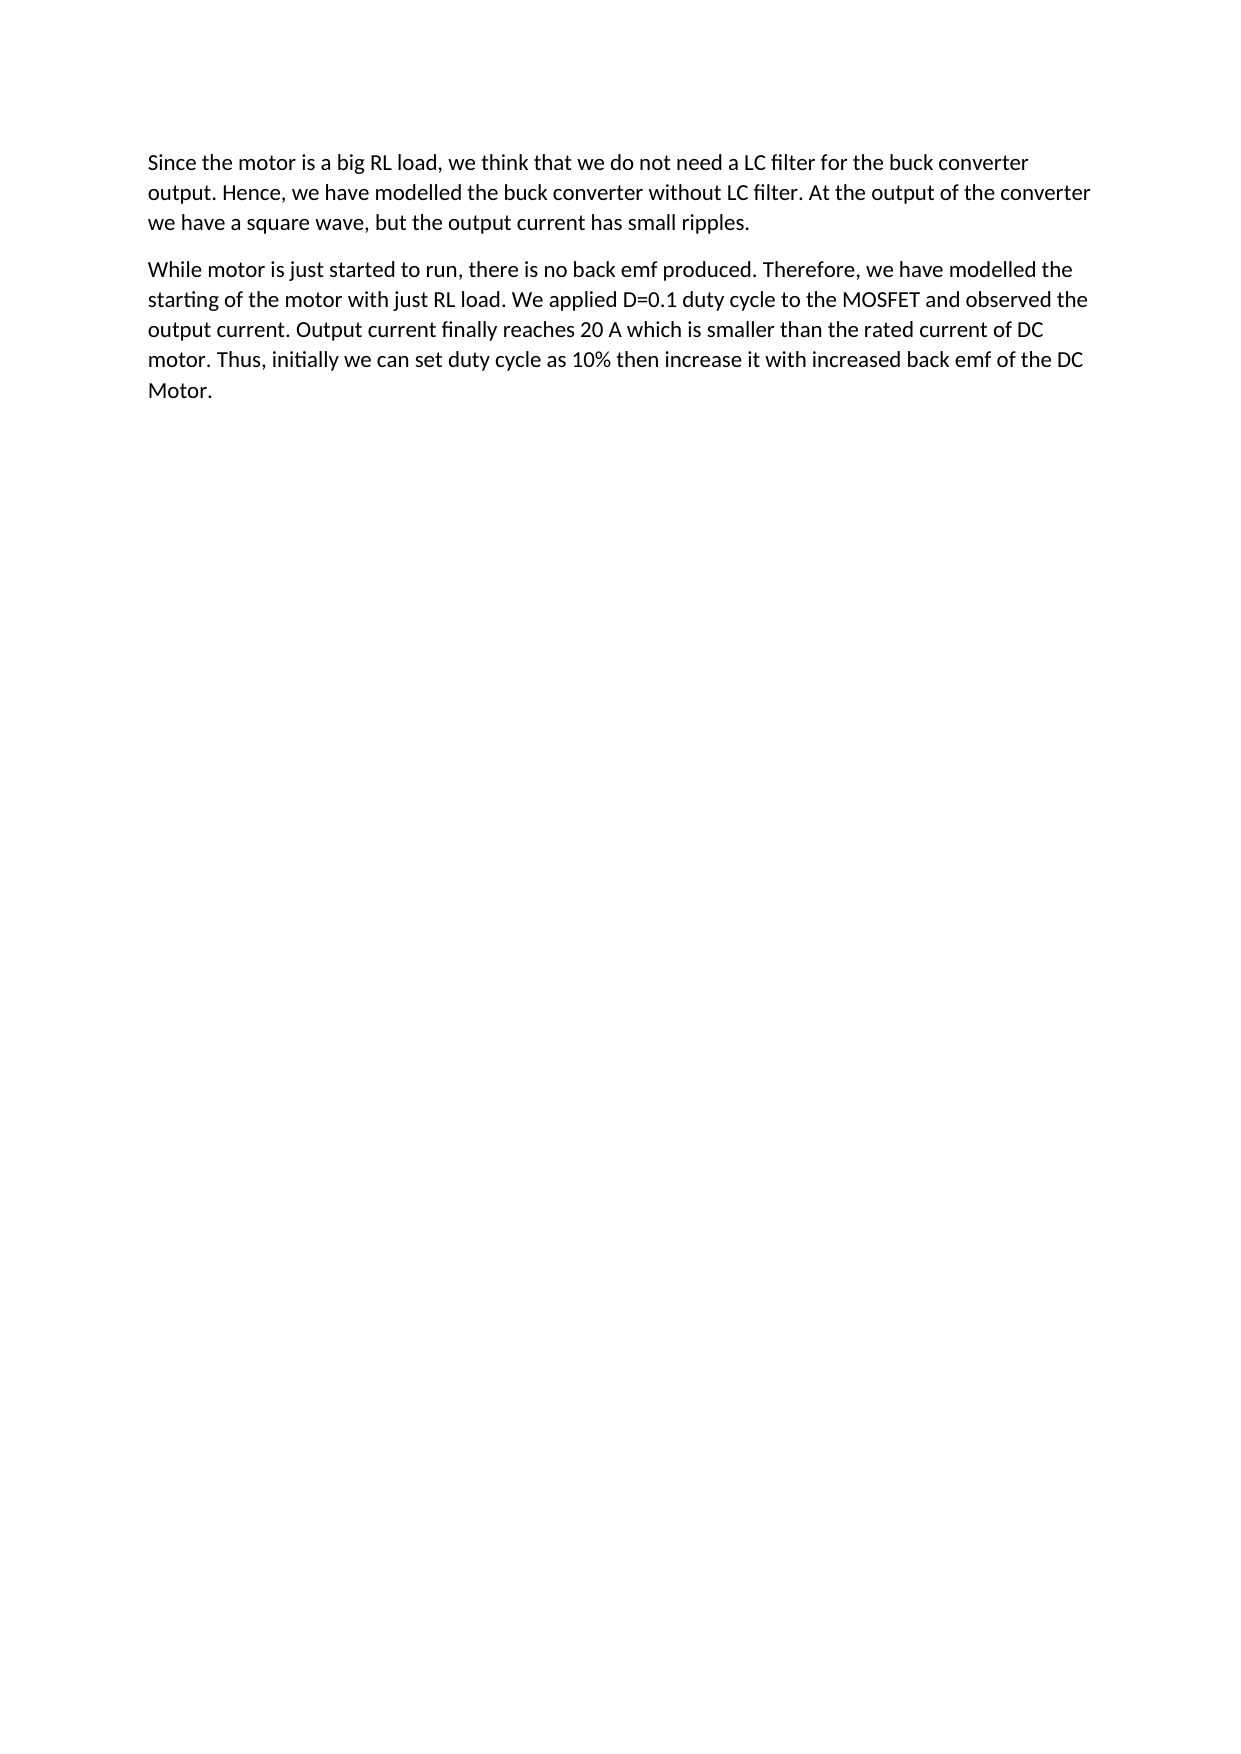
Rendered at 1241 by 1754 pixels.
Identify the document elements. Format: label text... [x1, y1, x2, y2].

text Since the motor is a big RL load, we think that we do not need a LC filter for the buck converter output. Hence, we have modelled the buck converter without LC filter. At the output of the converter we have a square wave, but the output current has small ripples. [148, 148, 1093, 236]
text While motor is just started to run, there is no back emf produced. Therefore, we have modelled the starting of the motor with just RL load. We applied D=0.1 duty cycle to the MOSFET and observed the output current. Output current finally reaches 20 A which is smaller than the rated current of DC motor. Thus, initially we can set duty cycle as 10% then increase it with increased back emf of the DC Motor. [148, 255, 1093, 404]
